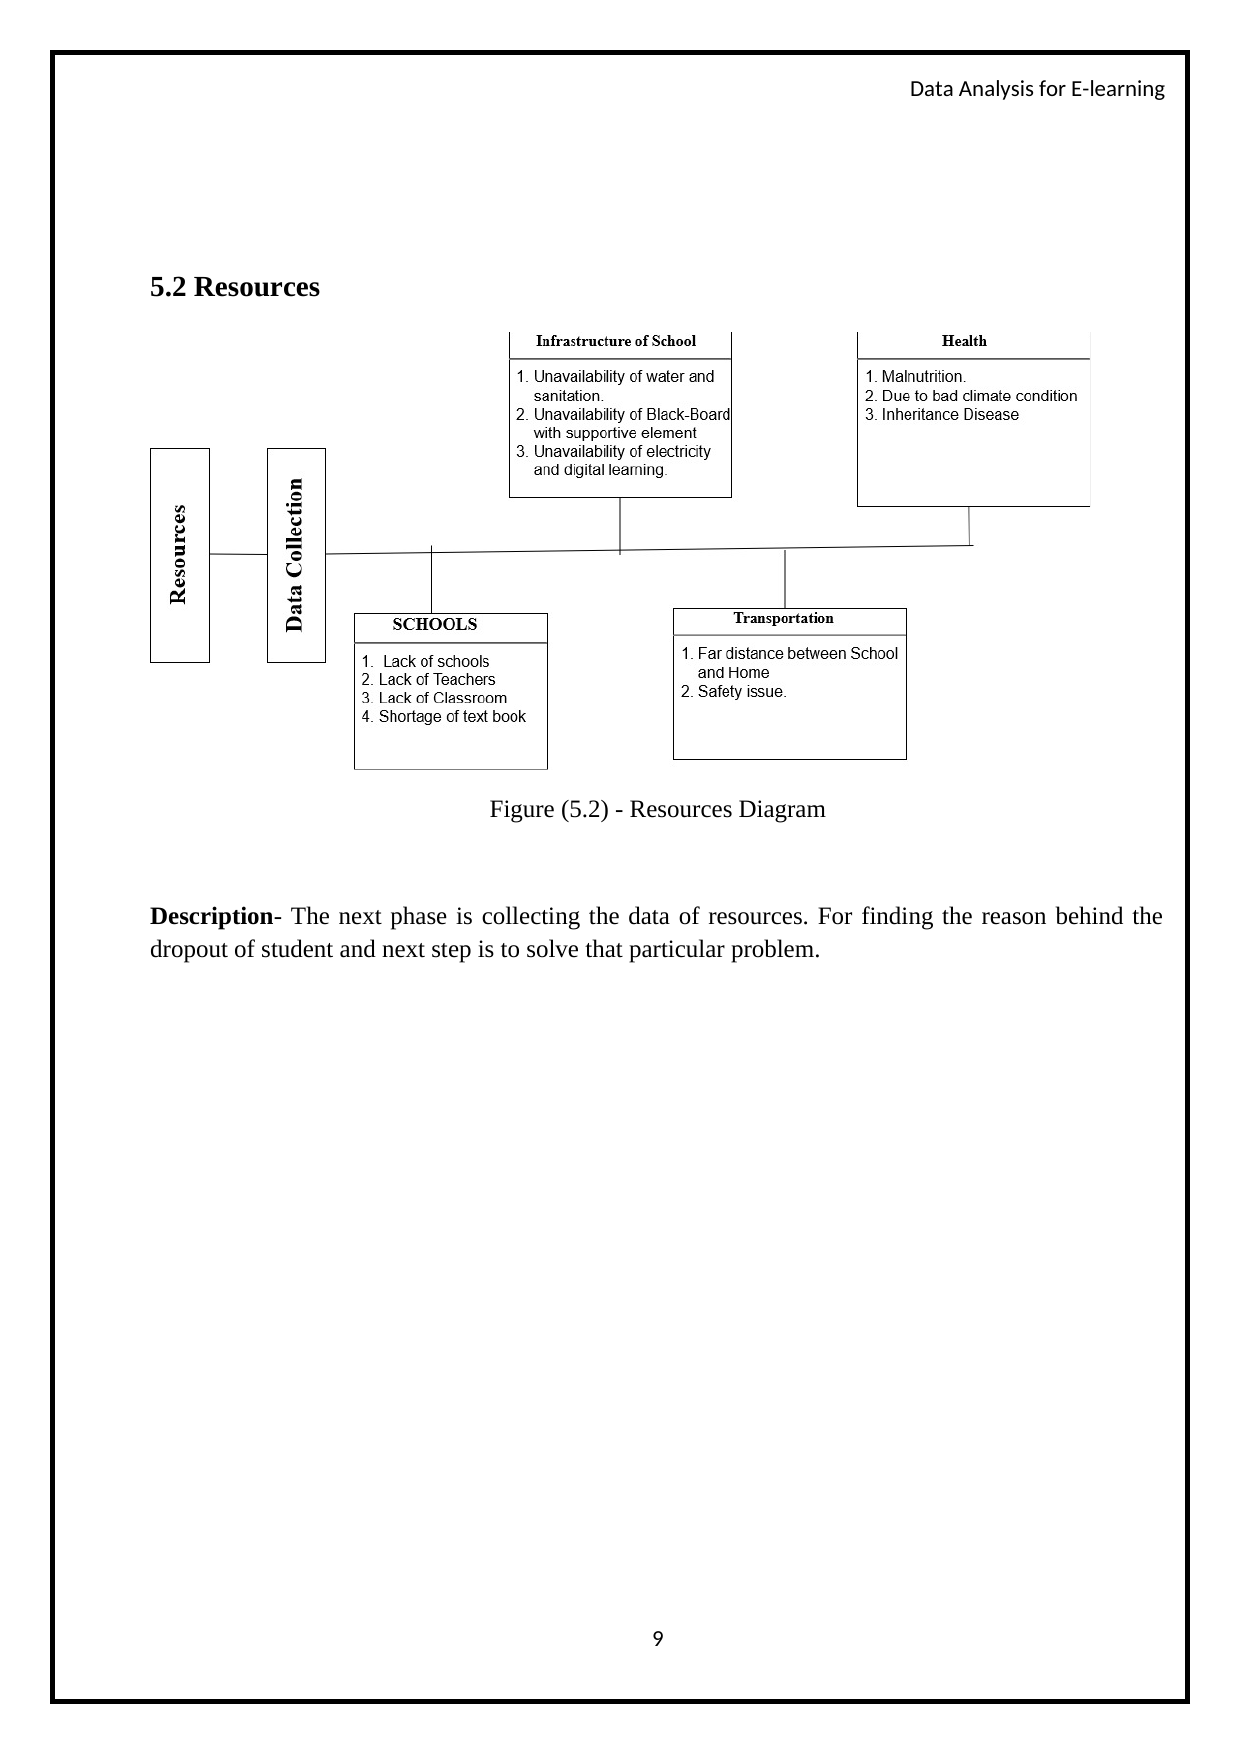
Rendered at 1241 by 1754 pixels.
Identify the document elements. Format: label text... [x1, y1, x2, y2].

picture [150, 332, 1091, 770]
text Figure (5.2) - Resources Diagram [150, 794, 1165, 823]
subtitle 5.2 Resources [150, 269, 1165, 303]
text Description- The next phase is collecting the data of resources. For finding the reason behind the dropout of student and next step is to solve that particular problem. [150, 901, 1165, 963]
